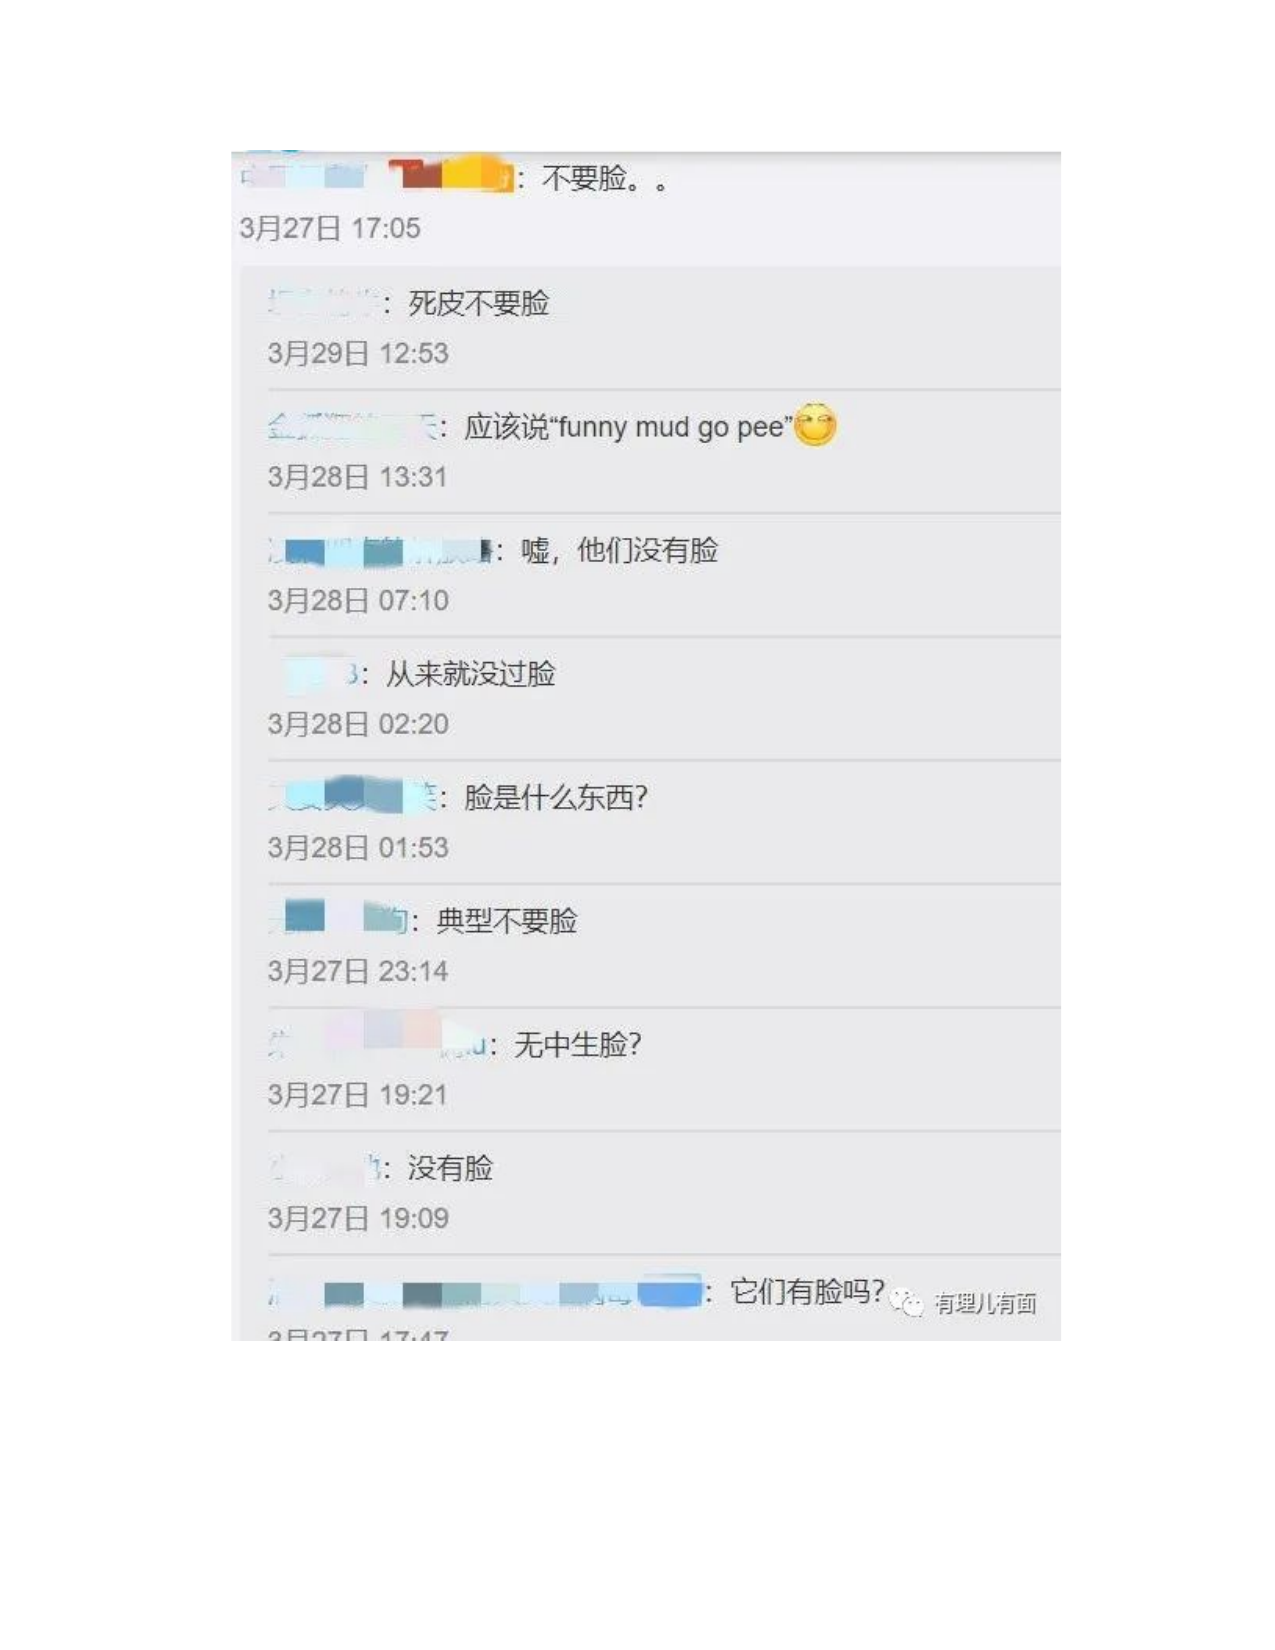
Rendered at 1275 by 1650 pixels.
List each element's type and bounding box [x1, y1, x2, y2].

picture [231, 150, 1062, 1341]
